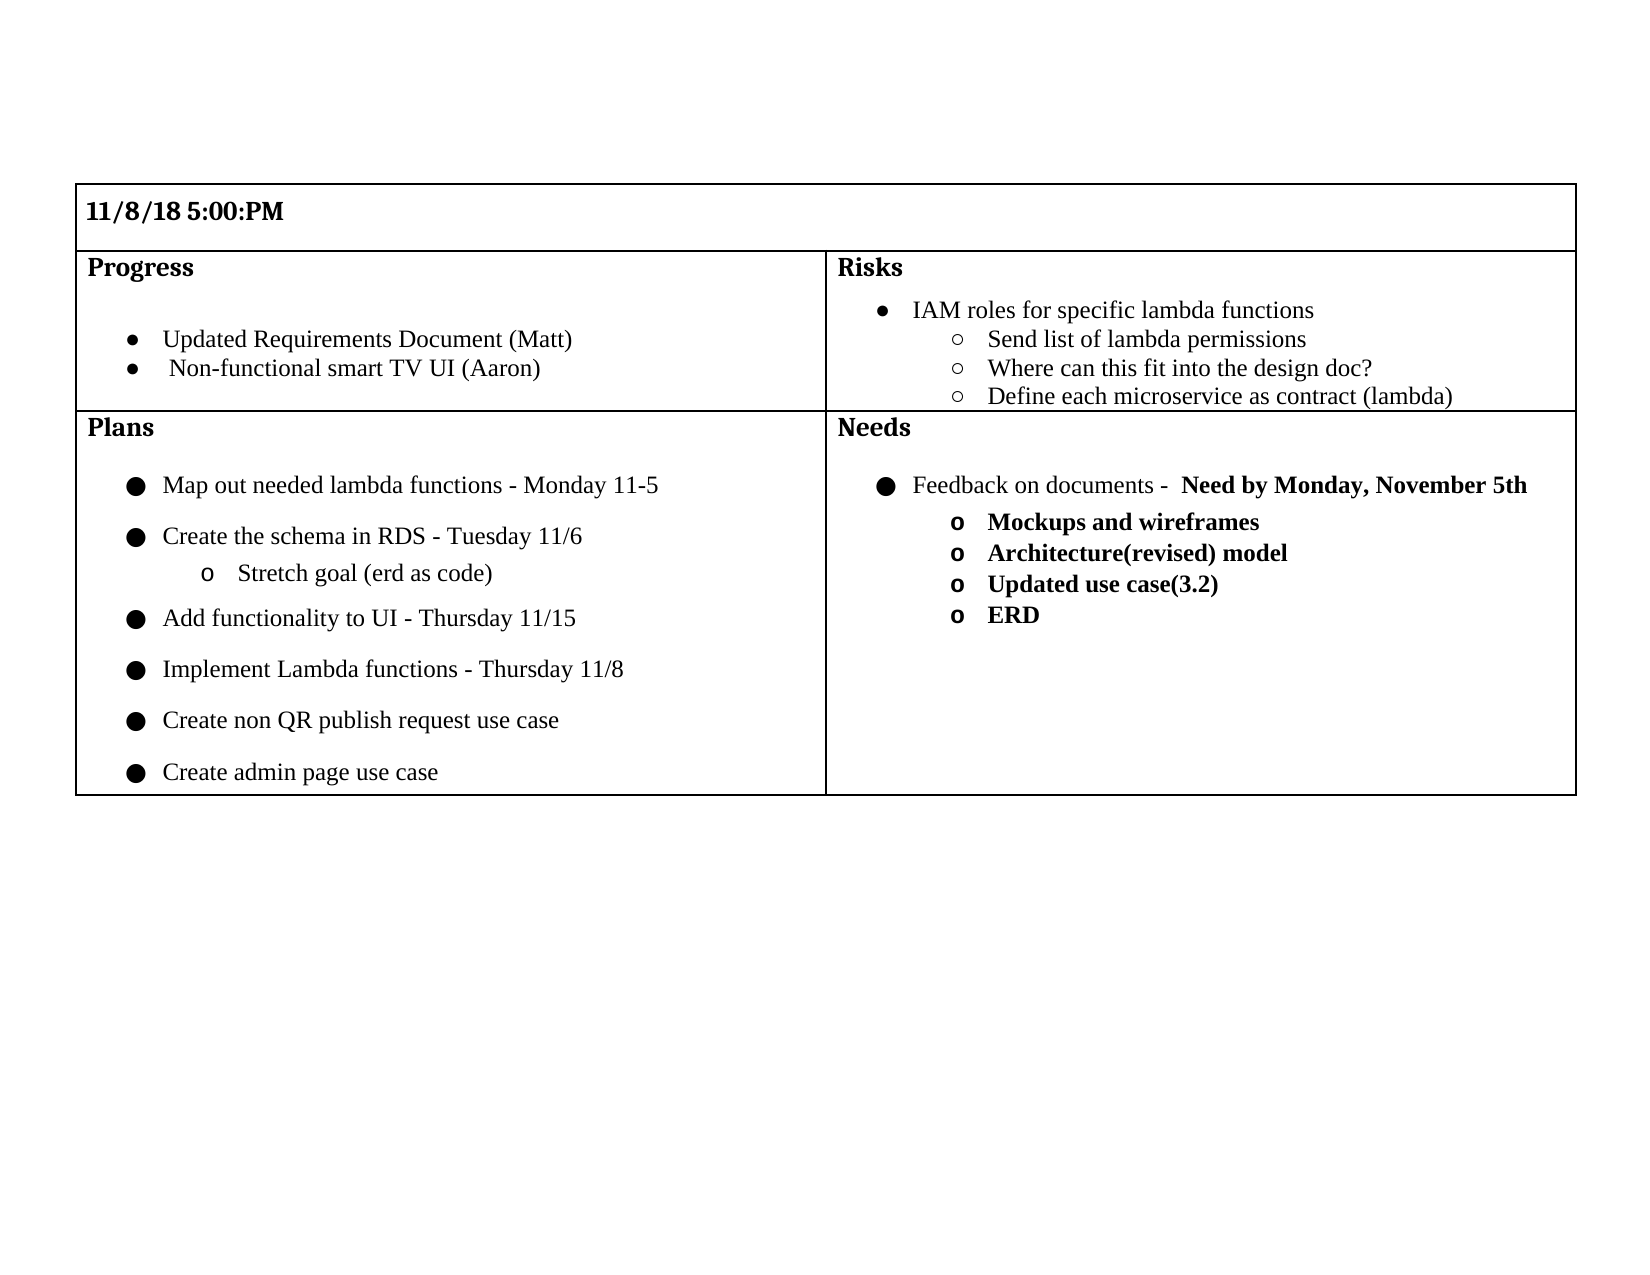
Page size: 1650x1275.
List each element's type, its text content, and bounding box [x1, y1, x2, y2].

table_cell Progress Updated Requirements Document (Matt) Non-functional smart TV UI (Aaron) [77, 252, 825, 410]
table_header 11/8/18 5:00:PM [77, 185, 1575, 249]
table_cell Risks IAM roles for specific lambda functions Send list of lambda permissions Where can this fit into the design doc? Define each microservice as contract (lambda) [827, 252, 1575, 410]
table_cell Needs Feedback on documents - Need by Monday, November 5th Mockups and wireframes Architecture(revised) model Updated use case(3.2) ERD [827, 412, 1575, 794]
table_cell Plans Map out needed lambda functions - Monday 11-5 Create the schema in RDS - Tuesday 11/6 Stretch goal (erd as code) Add functionality to UI - Thursday 11/15 Implement Lambda functions - Thursday 11/8 Create non QR publish request use case Create admin page use case [77, 412, 825, 794]
